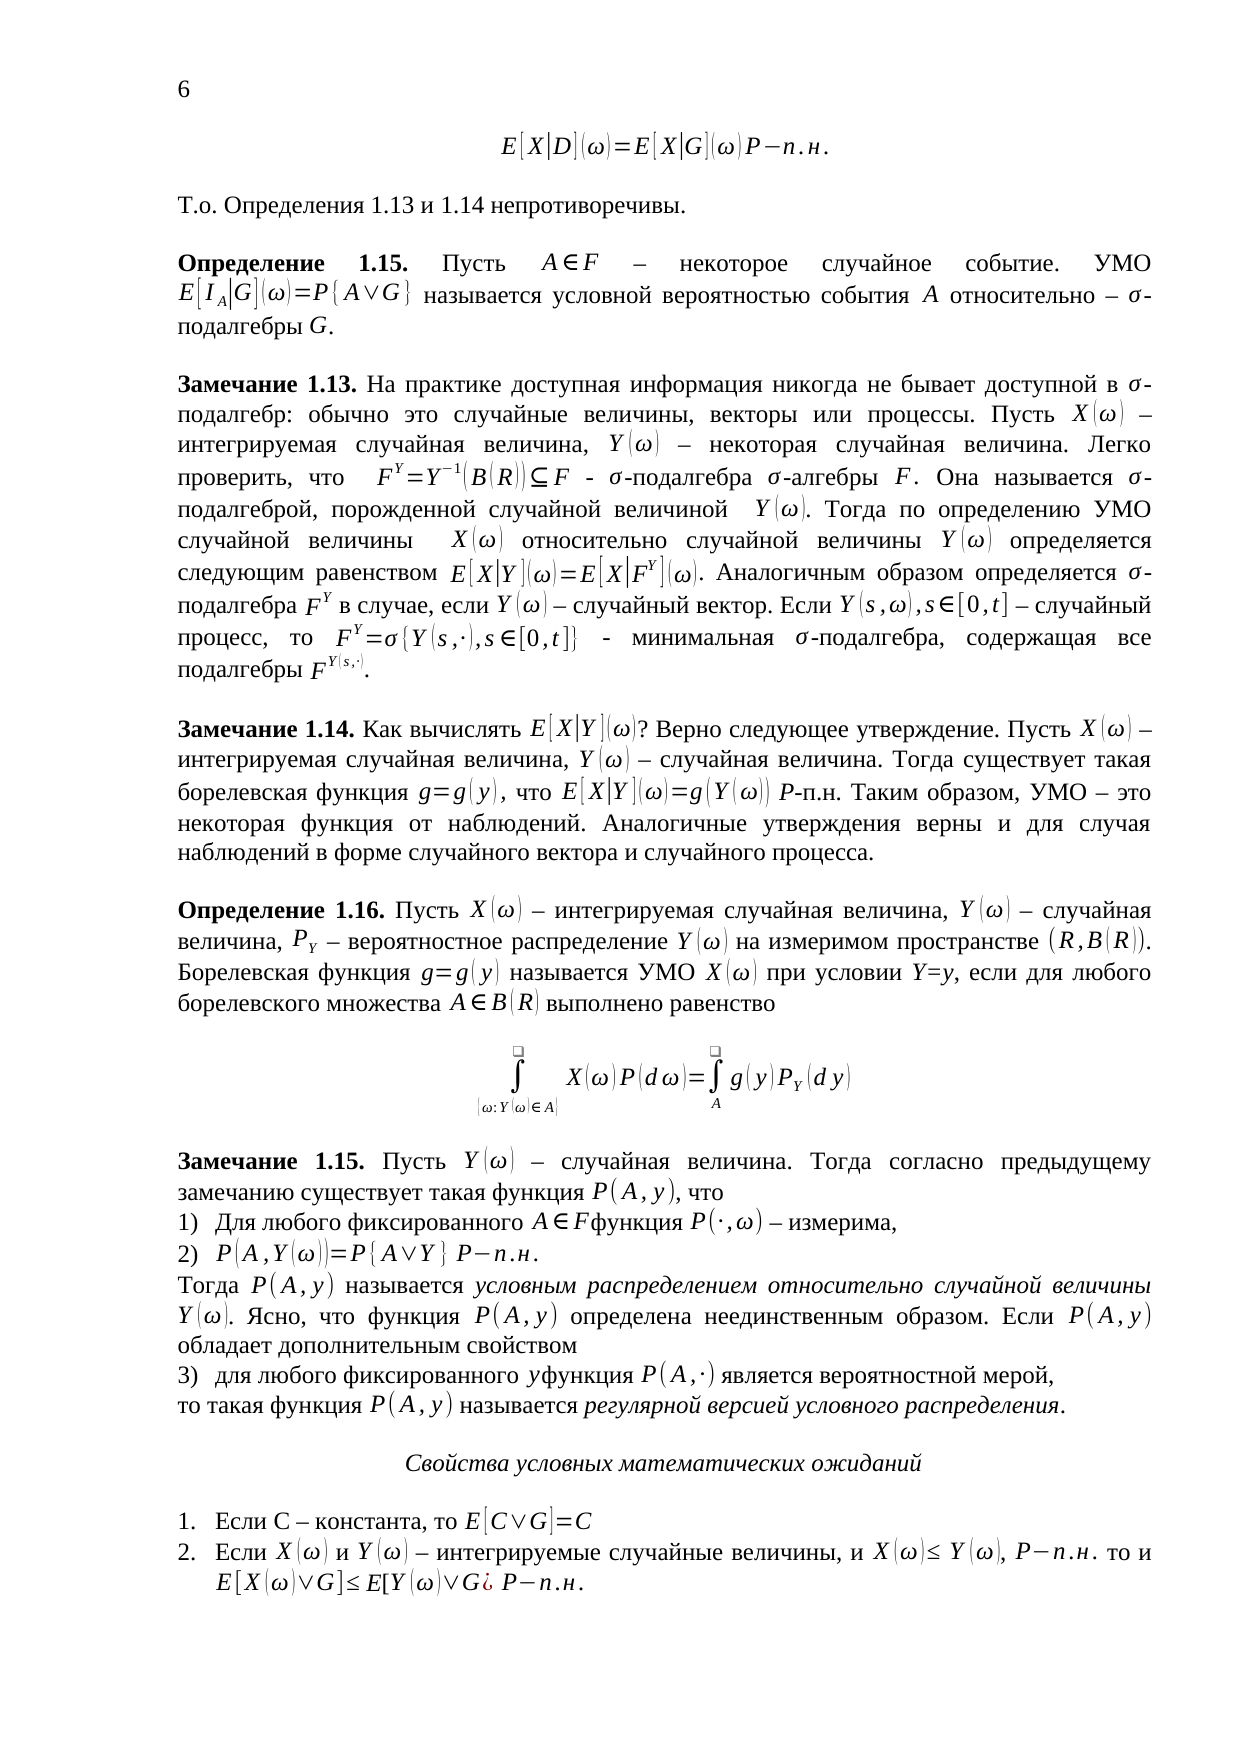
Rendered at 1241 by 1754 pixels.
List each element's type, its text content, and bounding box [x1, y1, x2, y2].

text Определение 1.16. Пусть – интегрируемая случайная величина, – случайная величина, – вероятностное распределение на измеримом пространстве . Борелевская функция называется УМО при условии Y=y, если для любого борелевского множества выполнено равенство [177, 894, 1152, 1018]
text Замечание 1.15. Пусть – случайная величина. Тогда согласно предыдущему замечанию существует такая функция , что [177, 1145, 1152, 1206]
text то такая функция называется регулярной версией условного распределения. [177, 1389, 1152, 1419]
text Замечание 1.13. На практике доступная информация никогда не бывает доступной в -подалгебр: обычно это случайные величины, векторы или процессы. Пусть – интегрируемая случайная величина, – некоторая случайная величина. Легко проверить, что - -подалгебра -алгебры Она называется -подалгеброй, порожденной случайной величиной . Тогда по определению УМО случайной величины относительно случайной величины определяется следующим равенством . Аналогичным образом определяется -подалгебра в случае, если – случайный вектор. Если – случайный процесс, то - минимальная -подалгебра, содержащая все подалгебры . [177, 369, 1152, 684]
list Если и – интегрируемые случайные величины, и , то и E[ [177, 1536, 1152, 1597]
list Для любого фиксированного функция – измерима, [177, 1206, 1152, 1236]
list Если C – константа, то [177, 1506, 1152, 1536]
list для любого фиксированного функция является вероятностной мерой, [177, 1359, 1152, 1389]
text Определение 1.15. Пусть – некоторое случайное событие. УМО называется условной вероятностью события относительно – -подалгебры . [177, 248, 1152, 340]
text Т.о. Определения 1.13 и 1.14 непротиворечивы. [177, 191, 1152, 219]
text Замечание 1.14. Как вычислять ? Верно следующее утверждение. Пусть –интегрируемая случайная величина, – случайная величина. Тогда существует такая борелевская функция что P-п.н. Таким образом, УМО – это некоторая функция от наблюдений. Аналогичные утверждения верны и для случая наблюдений в форме случайного вектора и случайного процесса. [177, 713, 1152, 866]
text Свойства условных математических ожиданий [177, 1448, 1152, 1477]
text Тогда называется условным распределением относительно случайной величины . Ясно, что функция определена неединственным образом. Если обладает дополнительным свойством [177, 1270, 1152, 1359]
